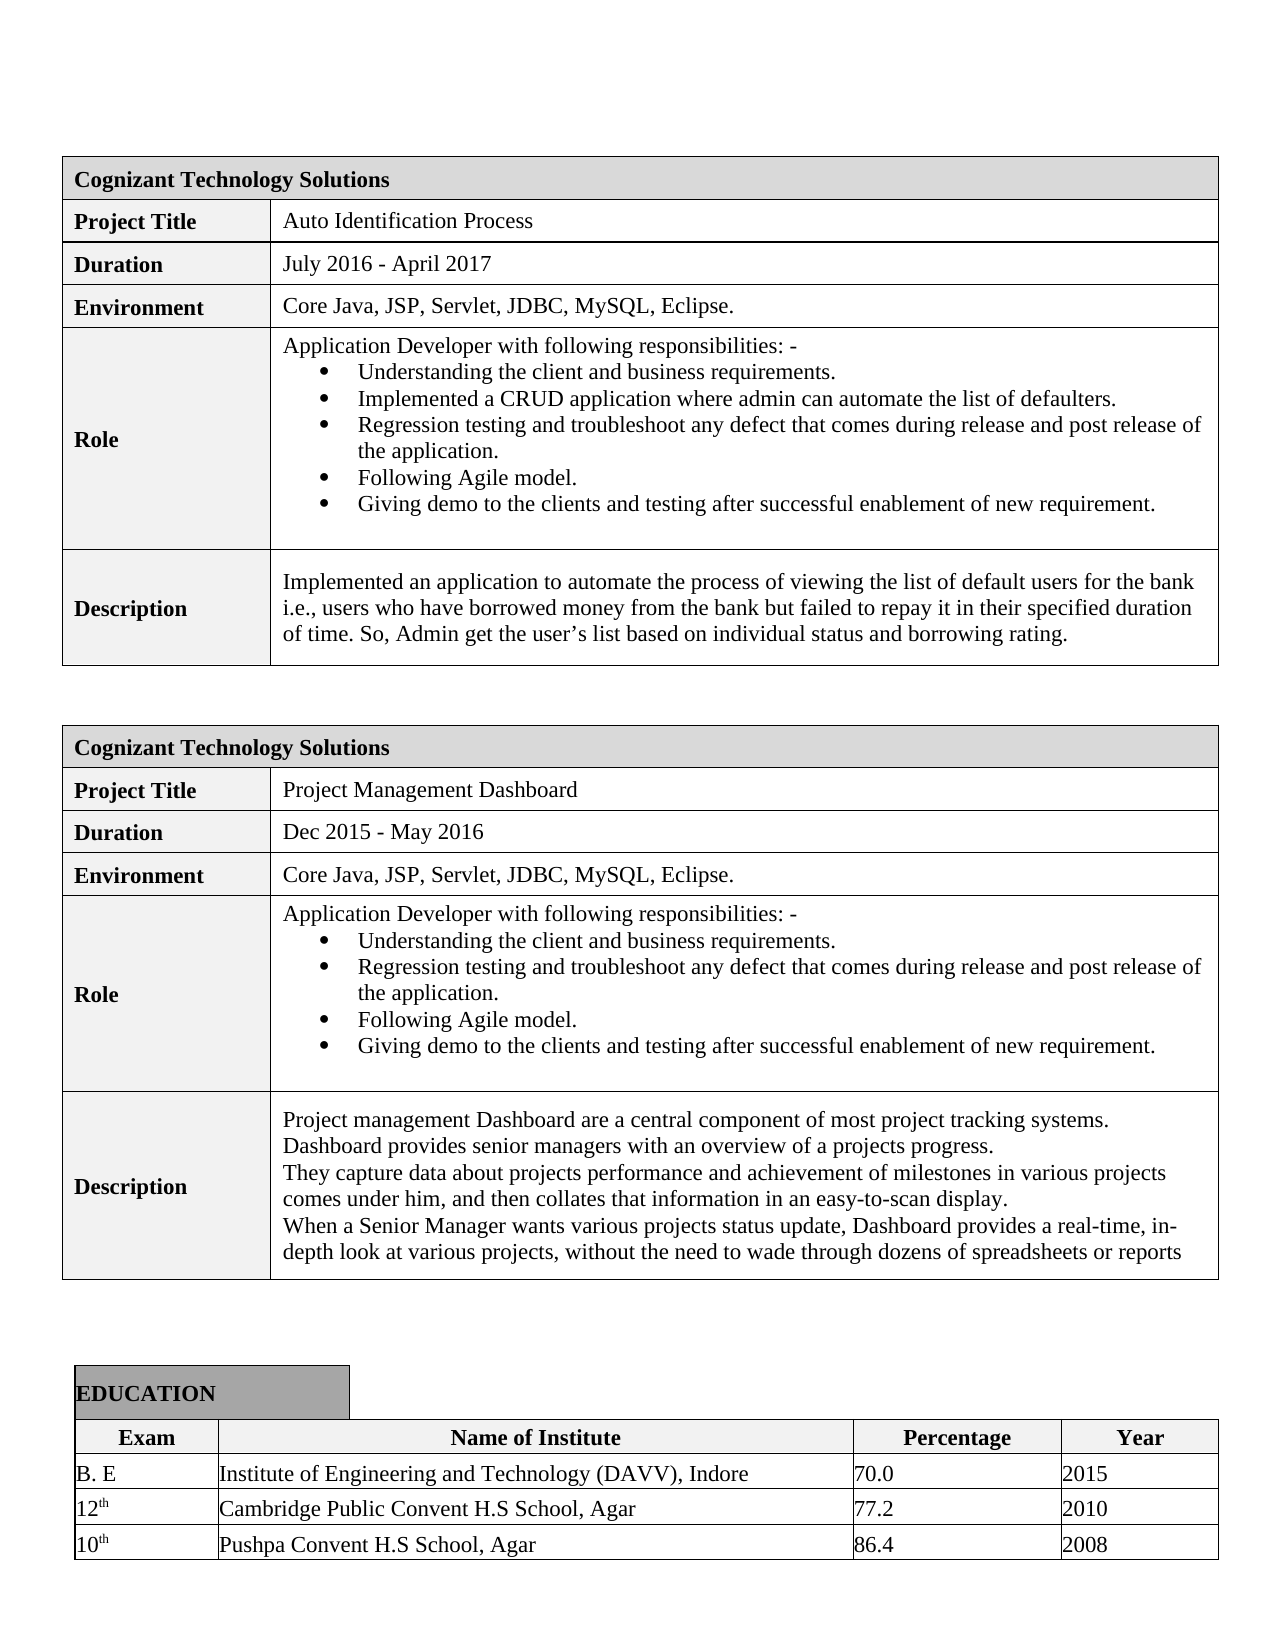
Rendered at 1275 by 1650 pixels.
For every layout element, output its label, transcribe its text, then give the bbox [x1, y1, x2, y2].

table_cell Core Java, JSP, Servlet, JDBC, MySQL, Eclipse. [271, 285, 1218, 327]
table_header Cognizant Technology Solutions [63, 726, 1218, 767]
table_cell Project Title [63, 200, 270, 241]
table_cell Duration [63, 811, 270, 852]
table_cell Core Java, JSP, Servlet, JDBC, MySQL, Eclipse. [271, 853, 1218, 895]
table_cell July 2016 - April 2017 [271, 243, 1218, 284]
table_cell Percentage [854, 1420, 1061, 1452]
table_cell Role [63, 328, 270, 549]
table_cell 2008 [1062, 1525, 1218, 1559]
table_cell 77.2 [854, 1489, 1061, 1524]
table_cell Application Developer with following responsibilities: - Understanding the client and business requirements. Implemented a CRUD application where admin can automate the list of defaulters. Regression testing and troubleshoot any defect that comes during release and post release of the application. Following Agile model. Giving demo to the clients and testing after successful enablement of new requirement. [271, 328, 1218, 549]
table_cell Project Management Dashboard [271, 768, 1218, 810]
table_header Cognizant Technology Solutions [63, 157, 1218, 199]
table_cell Exam [76, 1420, 218, 1452]
table_cell Dec 2015 - May 2016 [271, 811, 1218, 852]
table_cell 12th [76, 1489, 218, 1524]
table_cell Description [63, 1092, 270, 1279]
table_cell Cambridge Public Convent H.S School, Agar [219, 1489, 853, 1524]
table_cell Pushpa Convent H.S School, Agar [219, 1525, 853, 1559]
table_cell B. E [76, 1454, 218, 1488]
table_cell Year [1062, 1420, 1218, 1452]
table_cell Environment [63, 285, 270, 327]
table_cell Project management Dashboard are a central component of most project tracking systems. Dashboard provides senior managers with an overview of a projects progress. They capture data about projects performance and achievement of milestones in various projects comes under him, and then collates that information in an easy-to-scan display. When a Senior Manager wants various projects status update, Dashboard provides a real-time, in-depth look at various projects, without the need to wade through dozens of spreadsheets or reports [271, 1092, 1218, 1279]
table_cell Institute of Engineering and Technology (DAVV), Indore [219, 1454, 853, 1488]
table_cell Implemented an application to automate the process of viewing the list of default users for the bank i.e., users who have borrowed money from the bank but failed to repay it in their specified duration of time. So, Admin get the user’s list based on individual status and borrowing rating. [271, 550, 1218, 664]
table_cell 86.4 [854, 1525, 1061, 1559]
table_cell Description [63, 550, 270, 664]
table_cell Application Developer with following responsibilities: - Understanding the client and business requirements. Regression testing and troubleshoot any defect that comes during release and post release of the application. Following Agile model. Giving demo to the clients and testing after successful enablement of new requirement. [271, 896, 1218, 1091]
table_cell Project Title [63, 768, 270, 810]
table_cell Environment [63, 853, 270, 895]
table_cell 70.0 [854, 1454, 1061, 1488]
table_cell 10th [76, 1525, 218, 1559]
table_cell Auto Identification Process [271, 200, 1218, 241]
table_cell 2010 [1062, 1489, 1218, 1524]
table_cell Role [63, 896, 270, 1091]
table_header EDUCATION [76, 1366, 349, 1419]
table_cell Duration [63, 243, 270, 284]
table_cell Name of Institute [219, 1420, 853, 1452]
table_cell 2015 [1062, 1454, 1218, 1488]
